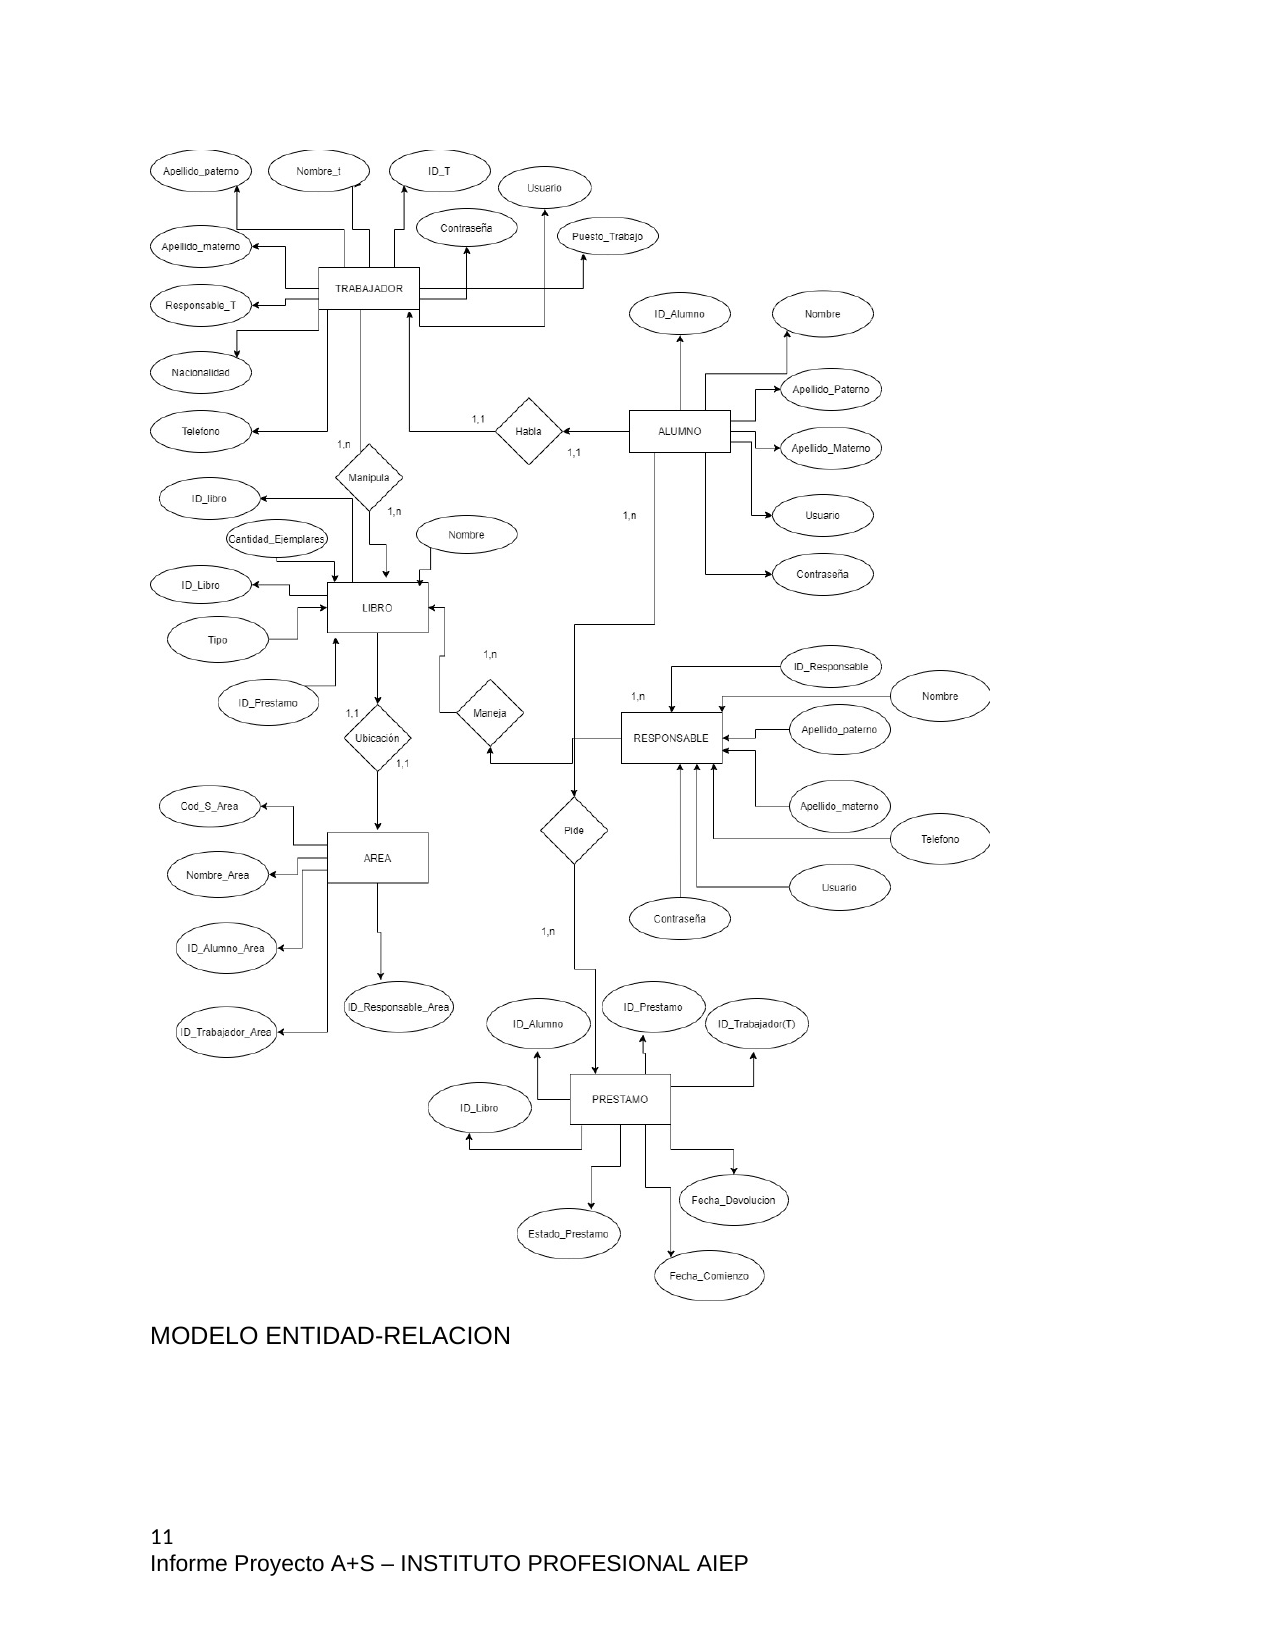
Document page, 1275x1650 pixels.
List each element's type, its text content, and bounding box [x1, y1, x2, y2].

picture [150, 150, 990, 1301]
text MODELO ENTIDAD-RELACION [150, 1321, 1125, 1350]
